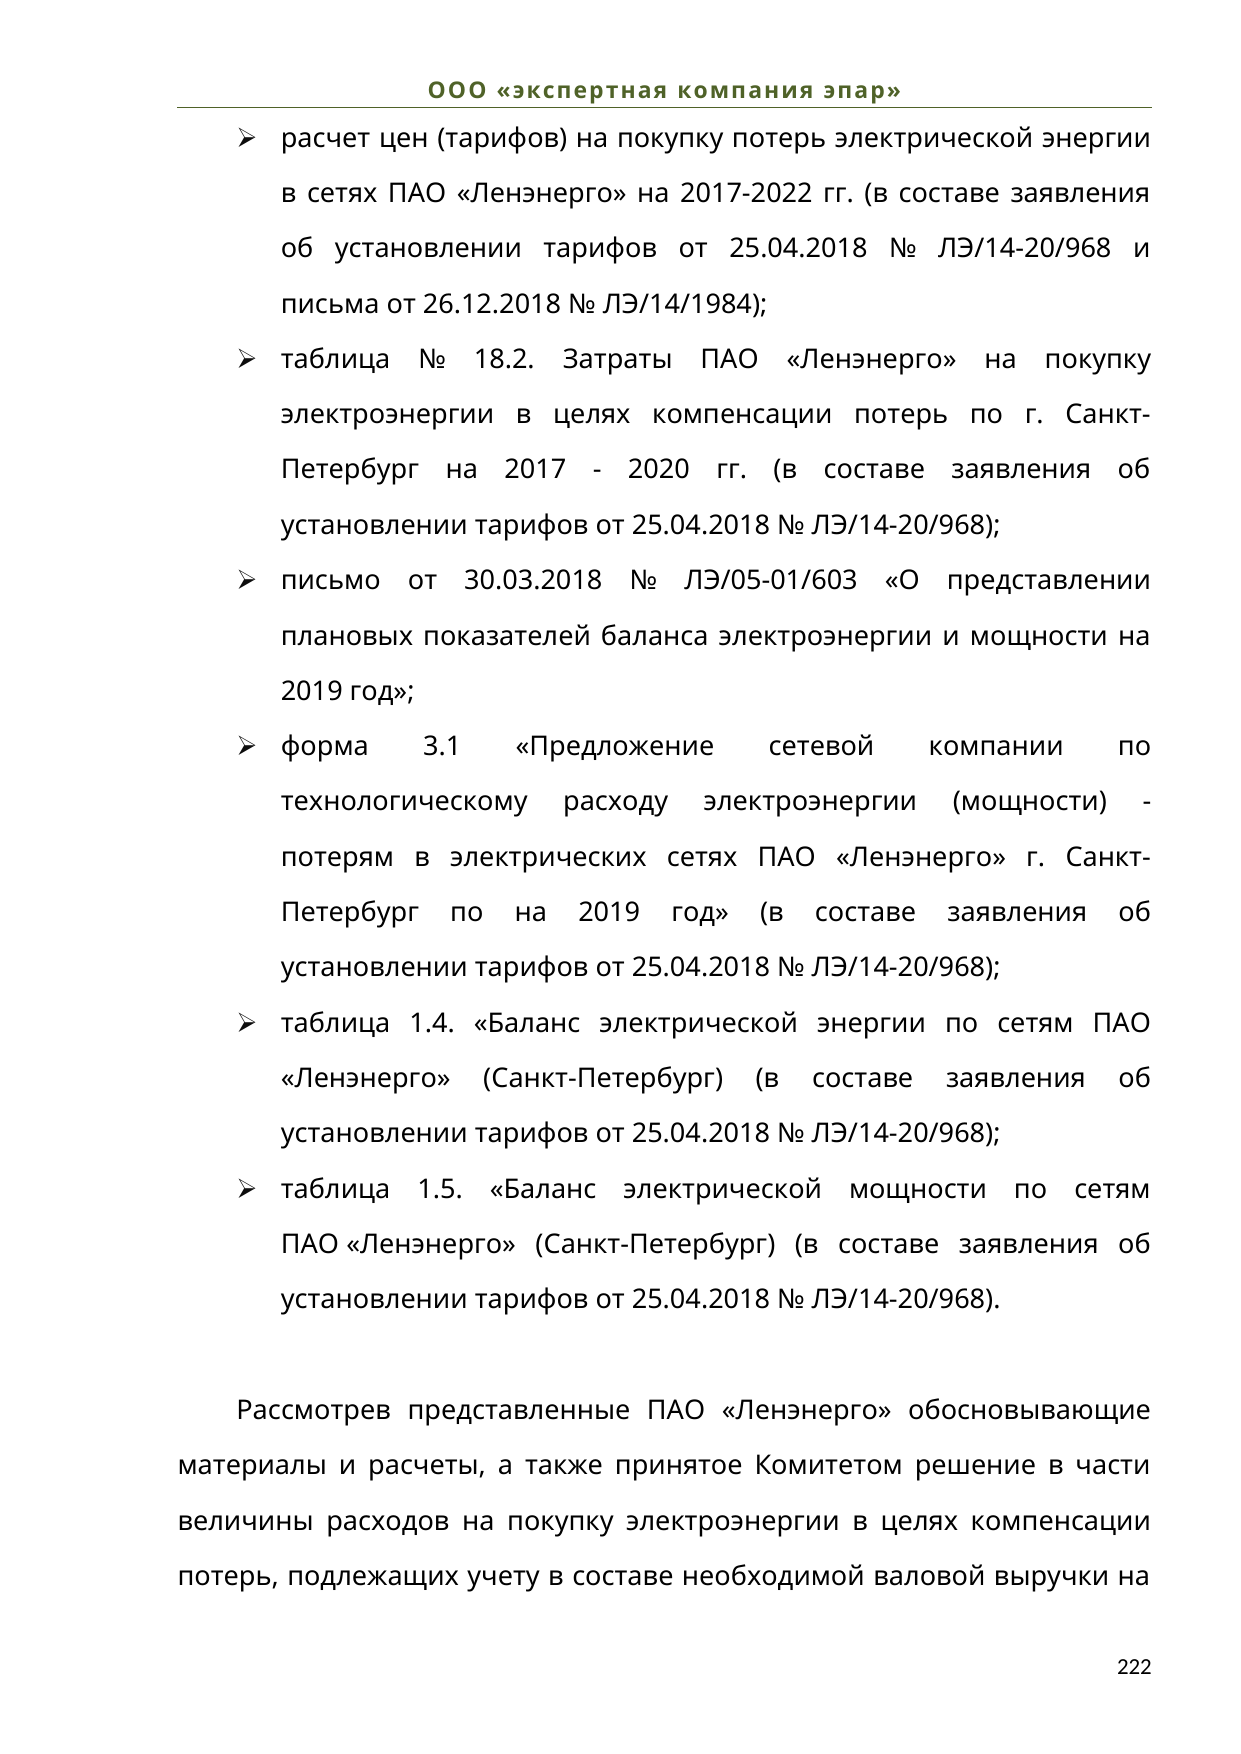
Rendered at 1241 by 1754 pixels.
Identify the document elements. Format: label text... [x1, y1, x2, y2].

list форма 3.1 «Предложение сетевой компании по технологическому расходу электроэнергии (мощности) - потерям в электрических сетях ПАО «Ленэнерго» г. Санкт-Петербург по на 2019 год» (в составе заявления об установлении тарифов от 25.04.2018 № ЛЭ/14-20/968); [236, 727, 1152, 985]
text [177, 1390, 1152, 1593]
list расчет цен (тарифов) на покупку потерь электрической энергии в сетях ПАО «Ленэнерго» на 2017-2022 гг. (в составе заявления об установлении тарифов от 25.04.2018 № ЛЭ/14-20/968 и письма от 26.12.2018 № ЛЭ/14/1984); [236, 118, 1152, 321]
list таблица 1.5. «Баланс электрической мощности по сетям ПАО «Ленэнерго» (Санкт-Петербург) (в составе заявления об установлении тарифов от 25.04.2018 № ЛЭ/14-20/968). [236, 1169, 1152, 1317]
list письмо от 30.03.2018 № ЛЭ/05-01/603 «О представлении плановых показателей баланса электроэнергии и мощности на 2019 год»; [236, 561, 1152, 708]
list таблица 1.4. «Баланс электрической энергии по сетям ПАО «Ленэнерго» (Санкт-Петербург) (в составе заявления об установлении тарифов от 25.04.2018 № ЛЭ/14-20/968); [236, 1003, 1152, 1151]
list таблица № 18.2. Затраты ПАО «Ленэнерго» на покупку электроэнергии в целях компенсации потерь по г. Санкт-Петербург на 2017 - 2020 гг. (в составе заявления об установлении тарифов от 25.04.2018 № ЛЭ/14-20/968); [236, 339, 1152, 542]
